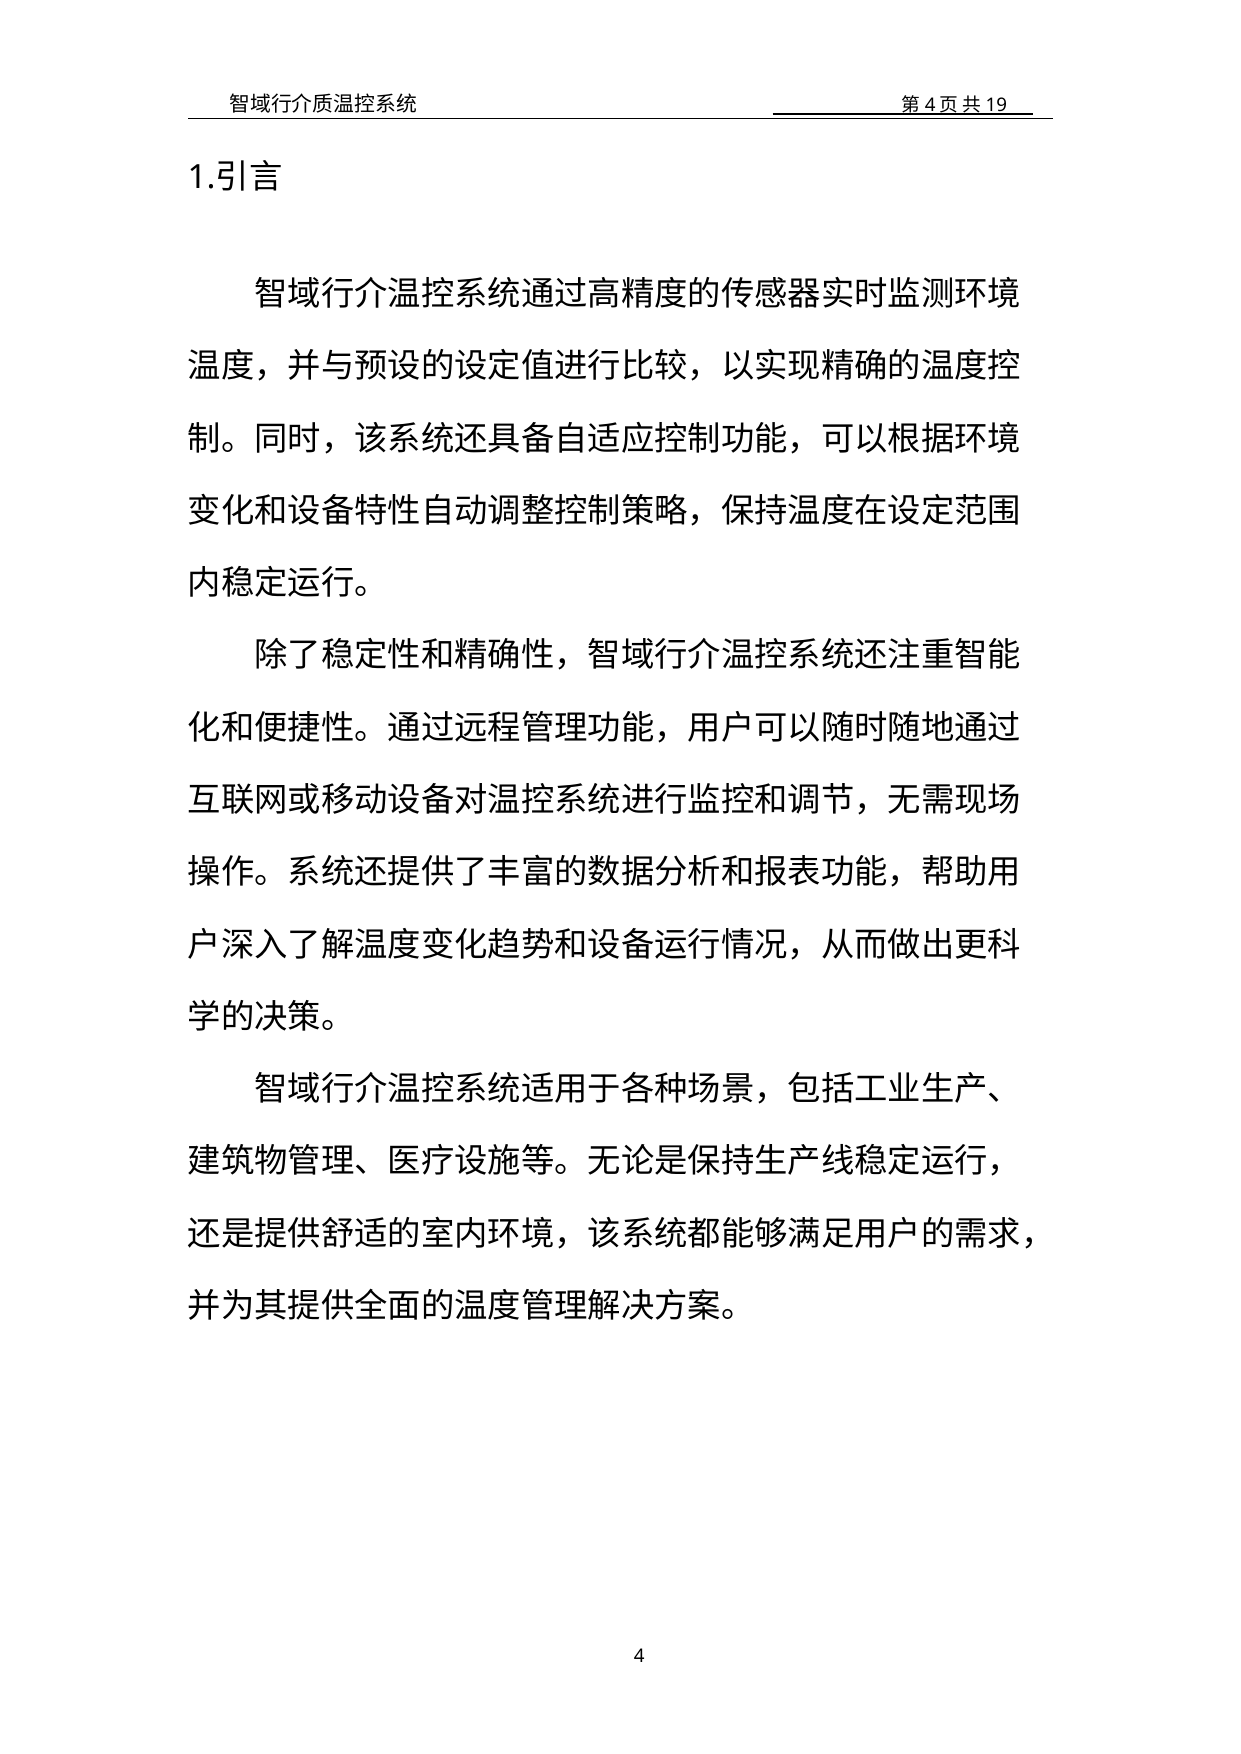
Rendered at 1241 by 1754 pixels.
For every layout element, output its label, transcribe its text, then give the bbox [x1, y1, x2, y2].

text 智域行介温控系统适用于各种场景，包括工业生产、建筑物管理、医疗设施等。无论是保持生产线稳定运行，还是提供舒适的室内环境，该系统都能够满足用户的需求，并为其提供全面的温度管理解决方案。 [187, 1062, 1053, 1327]
text 除了稳定性和精确性，智域行介温控系统还注重智能化和便捷性。通过远程管理功能，用户可以随时随地通过互联网或移动设备对温控系统进行监控和调节，无需现场操作。系统还提供了丰富的数据分析和报表功能，帮助用户深入了解温度变化趋势和设备运行情况，从而做出更科学的决策。 [187, 628, 1053, 1038]
subtitle 引言 [187, 150, 1053, 198]
text 智域行介温控系统通过高精度的传感器实时监测环境温度，并与预设的设定值进行比较，以实现精确的温度控制。同时，该系统还具备自适应控制功能，可以根据环境变化和设备特性自动调整控制策略，保持温度在设定范围内稳定运行。 [187, 267, 1053, 604]
